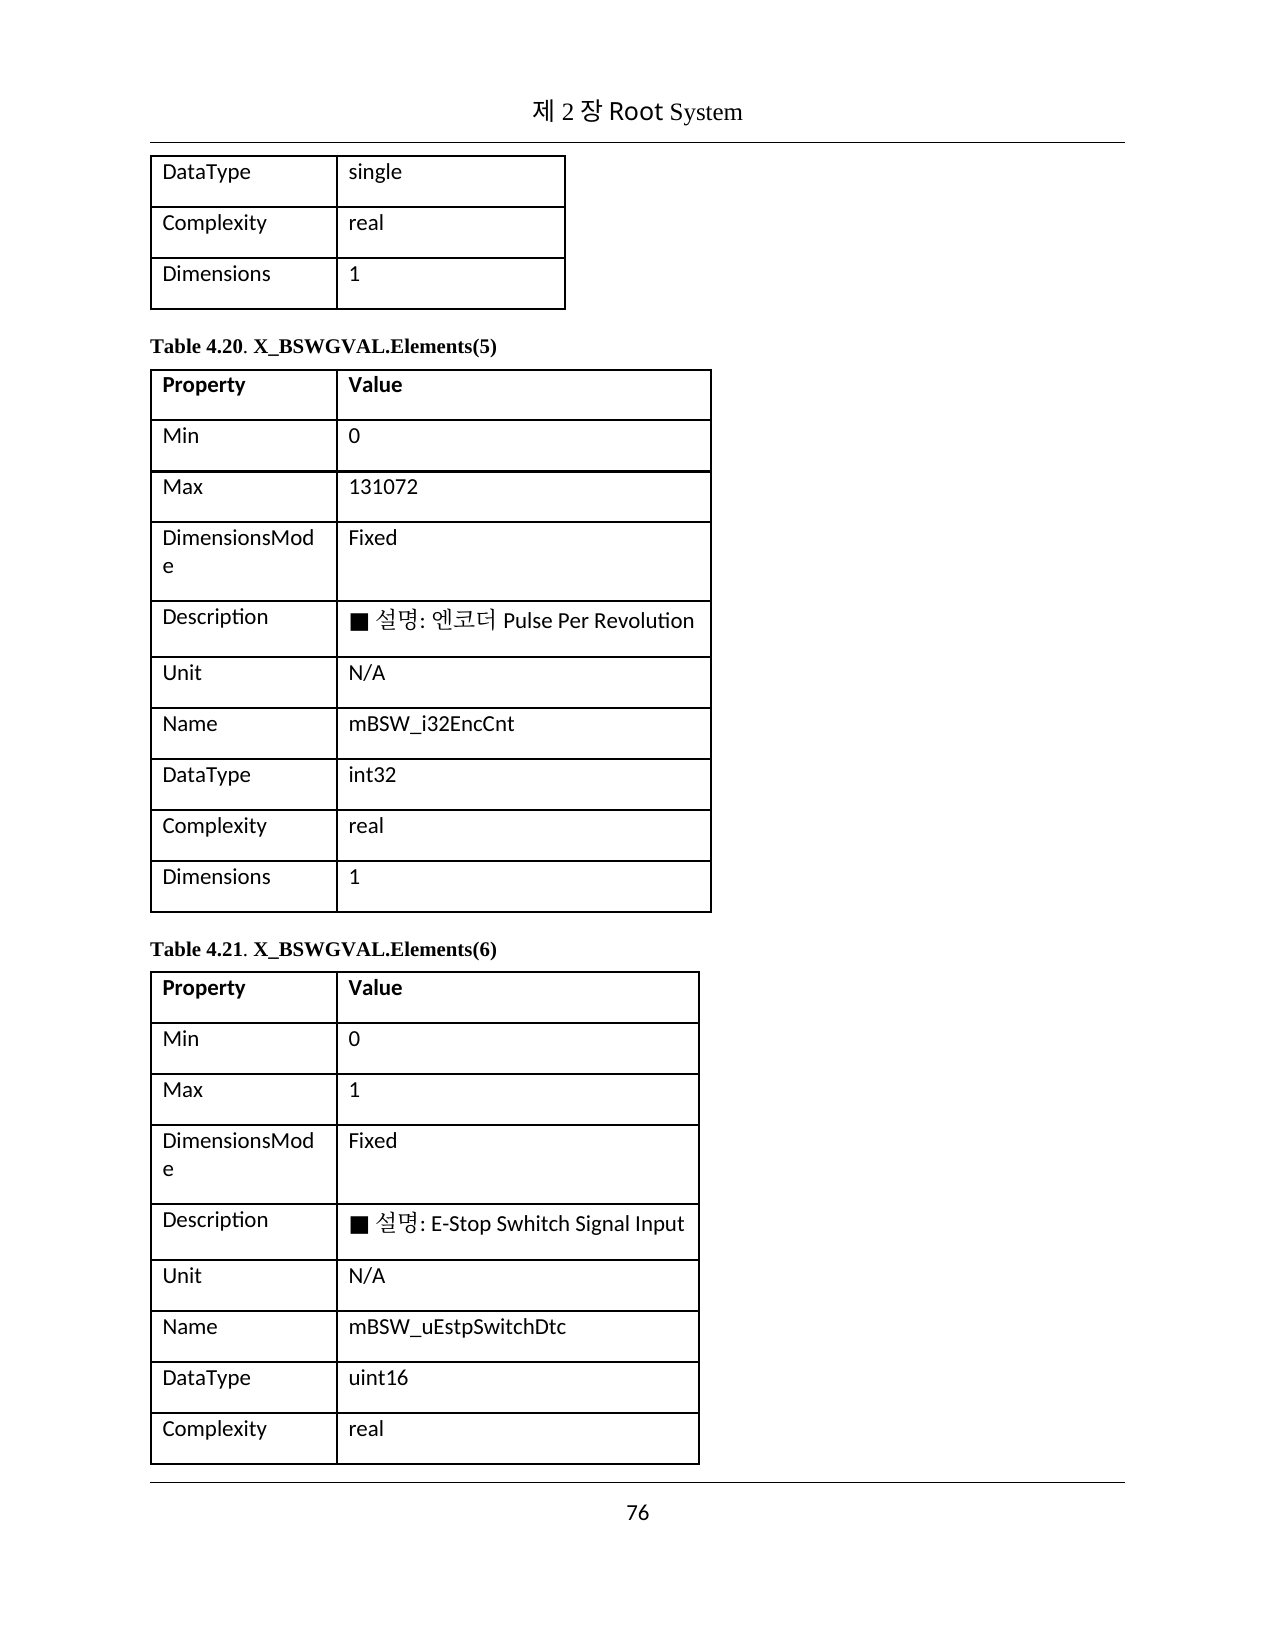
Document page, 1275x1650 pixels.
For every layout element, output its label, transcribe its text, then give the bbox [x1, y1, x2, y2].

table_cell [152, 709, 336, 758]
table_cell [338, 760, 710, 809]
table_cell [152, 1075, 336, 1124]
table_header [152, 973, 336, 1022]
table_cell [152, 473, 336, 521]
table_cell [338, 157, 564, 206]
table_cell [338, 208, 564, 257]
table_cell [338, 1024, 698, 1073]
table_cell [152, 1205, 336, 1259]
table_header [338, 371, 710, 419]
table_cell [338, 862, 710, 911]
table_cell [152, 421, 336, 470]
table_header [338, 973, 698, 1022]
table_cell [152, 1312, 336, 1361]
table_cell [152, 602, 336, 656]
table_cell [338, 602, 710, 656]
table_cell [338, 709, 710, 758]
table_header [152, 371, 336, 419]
title Table 4.21. X_BSWGVAL.Elements(6) [150, 934, 1125, 961]
title Table 4.20. X_BSWGVAL.Elements(5) [150, 331, 1125, 358]
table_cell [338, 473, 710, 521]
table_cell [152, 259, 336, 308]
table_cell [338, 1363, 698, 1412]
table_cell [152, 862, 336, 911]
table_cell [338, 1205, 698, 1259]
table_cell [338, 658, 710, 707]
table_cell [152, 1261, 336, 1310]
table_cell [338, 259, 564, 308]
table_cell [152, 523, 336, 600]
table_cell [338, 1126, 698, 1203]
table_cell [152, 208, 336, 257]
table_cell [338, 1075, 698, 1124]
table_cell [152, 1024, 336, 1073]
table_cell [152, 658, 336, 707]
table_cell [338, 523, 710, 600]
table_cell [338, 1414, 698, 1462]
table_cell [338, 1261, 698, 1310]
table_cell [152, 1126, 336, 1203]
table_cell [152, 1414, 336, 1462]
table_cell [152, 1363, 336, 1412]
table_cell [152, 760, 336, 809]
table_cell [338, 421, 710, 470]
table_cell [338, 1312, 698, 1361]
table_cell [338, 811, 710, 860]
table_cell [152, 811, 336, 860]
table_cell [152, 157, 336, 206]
